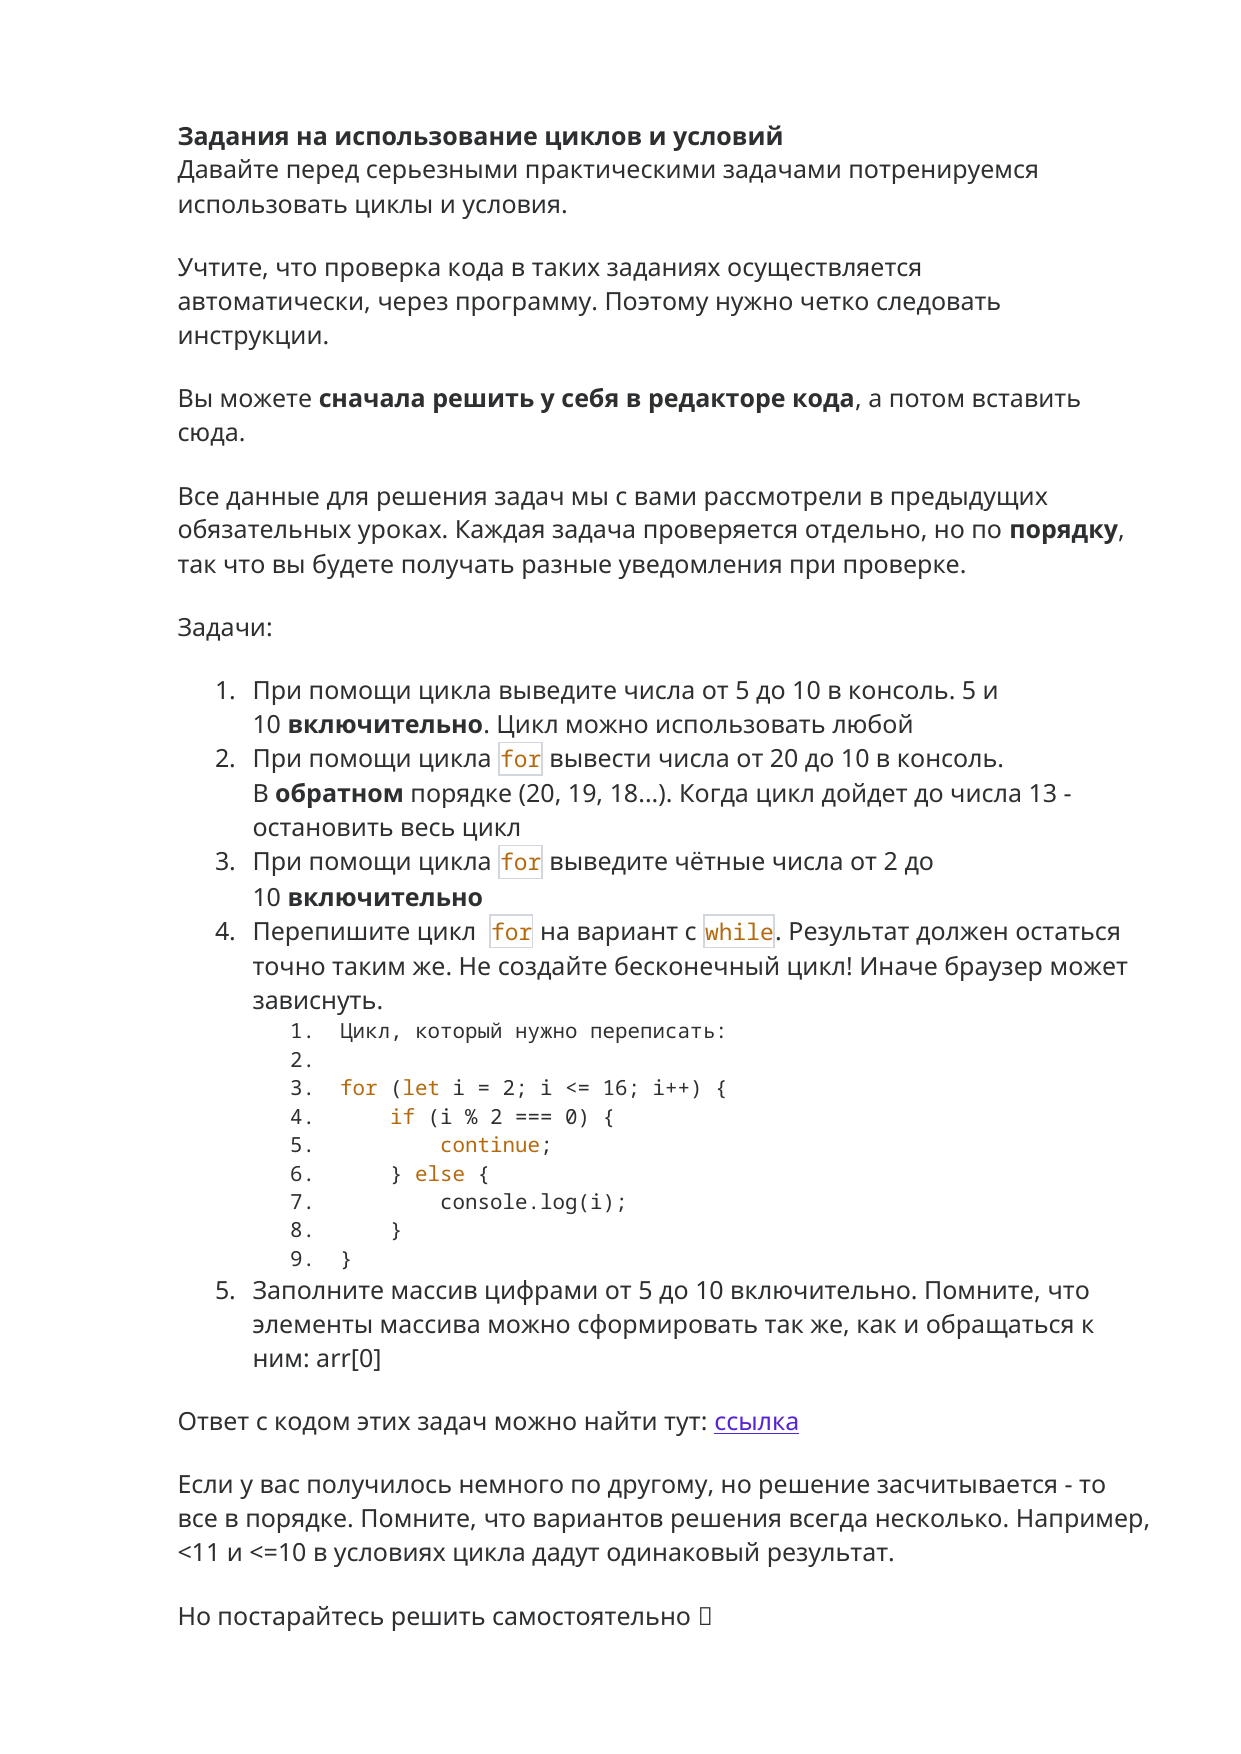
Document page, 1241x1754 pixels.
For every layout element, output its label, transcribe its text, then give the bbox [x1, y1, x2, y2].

text Давайте перед серьезными практическими задачами потренируемся использовать циклы и условия. [177, 152, 1152, 220]
list } else { [290, 1159, 1152, 1187]
list Заполните массив цифрами от 5 до 10 включительно. Помните, что элементы массива можно сформировать так же, как и обращаться к ним: arr[0] [215, 1272, 1152, 1374]
list } [290, 1244, 1152, 1272]
list } [290, 1216, 1152, 1244]
text Все данные для решения задач мы с вами рассмотрели в предыдущих обязательных уроках. Каждая задача проверяется отдельно, но по порядку, так что вы будете получать разные уведомления при проверке. [177, 478, 1152, 580]
text Задания на использование циклов и условий [177, 118, 1152, 152]
text Если у вас получилось немного по другому, но решение засчитывается - то все в порядке. Помните, что вариантов решения всегда несколько. Например, <11 и <=10 в условиях цикла дадут одинаковый результат. [177, 1467, 1152, 1569]
list При помощи цикла выведите числа от 5 до 10 в консоль. 5 и 10 включительно. Цикл можно использовать любой [215, 673, 1152, 741]
text Ответ с кодом этих задач можно найти тут: ссылка [177, 1404, 1152, 1438]
text Задачи: [177, 609, 1152, 643]
list console.log(i); [290, 1187, 1152, 1216]
text Но постарайтесь решить самостоятельно 🙂 [177, 1598, 1152, 1632]
text Вы можете сначала решить у себя в редакторе кода, а потом вставить сюда. [177, 381, 1152, 449]
text Учтите, что проверка кода в таких заданиях осуществляется автоматически, через программу. Поэтому нужно четко следовать инструкции. [177, 249, 1152, 352]
list При помощи цикла for вывести числа от 20 до 10 в консоль. В обратном порядке (20, 19, 18...). Когда цикл дойдет до числа 13 - остановить весь цикл [215, 741, 1152, 844]
list Цикл, который нужно переписать: [290, 1016, 1152, 1045]
list Перепишите цикл for на вариант с while. Результат должен остаться точно таким же. Не создайте бесконечный цикл! Иначе браузер может зависнуть. [215, 913, 1152, 1016]
list continue; [290, 1130, 1152, 1159]
list if (i % 2 === 0) { [290, 1102, 1152, 1130]
list for (let i = 2; i <= 16; i++) { [290, 1073, 1152, 1102]
list При помощи цикла for выведите чётные числа от 2 до 10 включительно [215, 844, 1152, 913]
